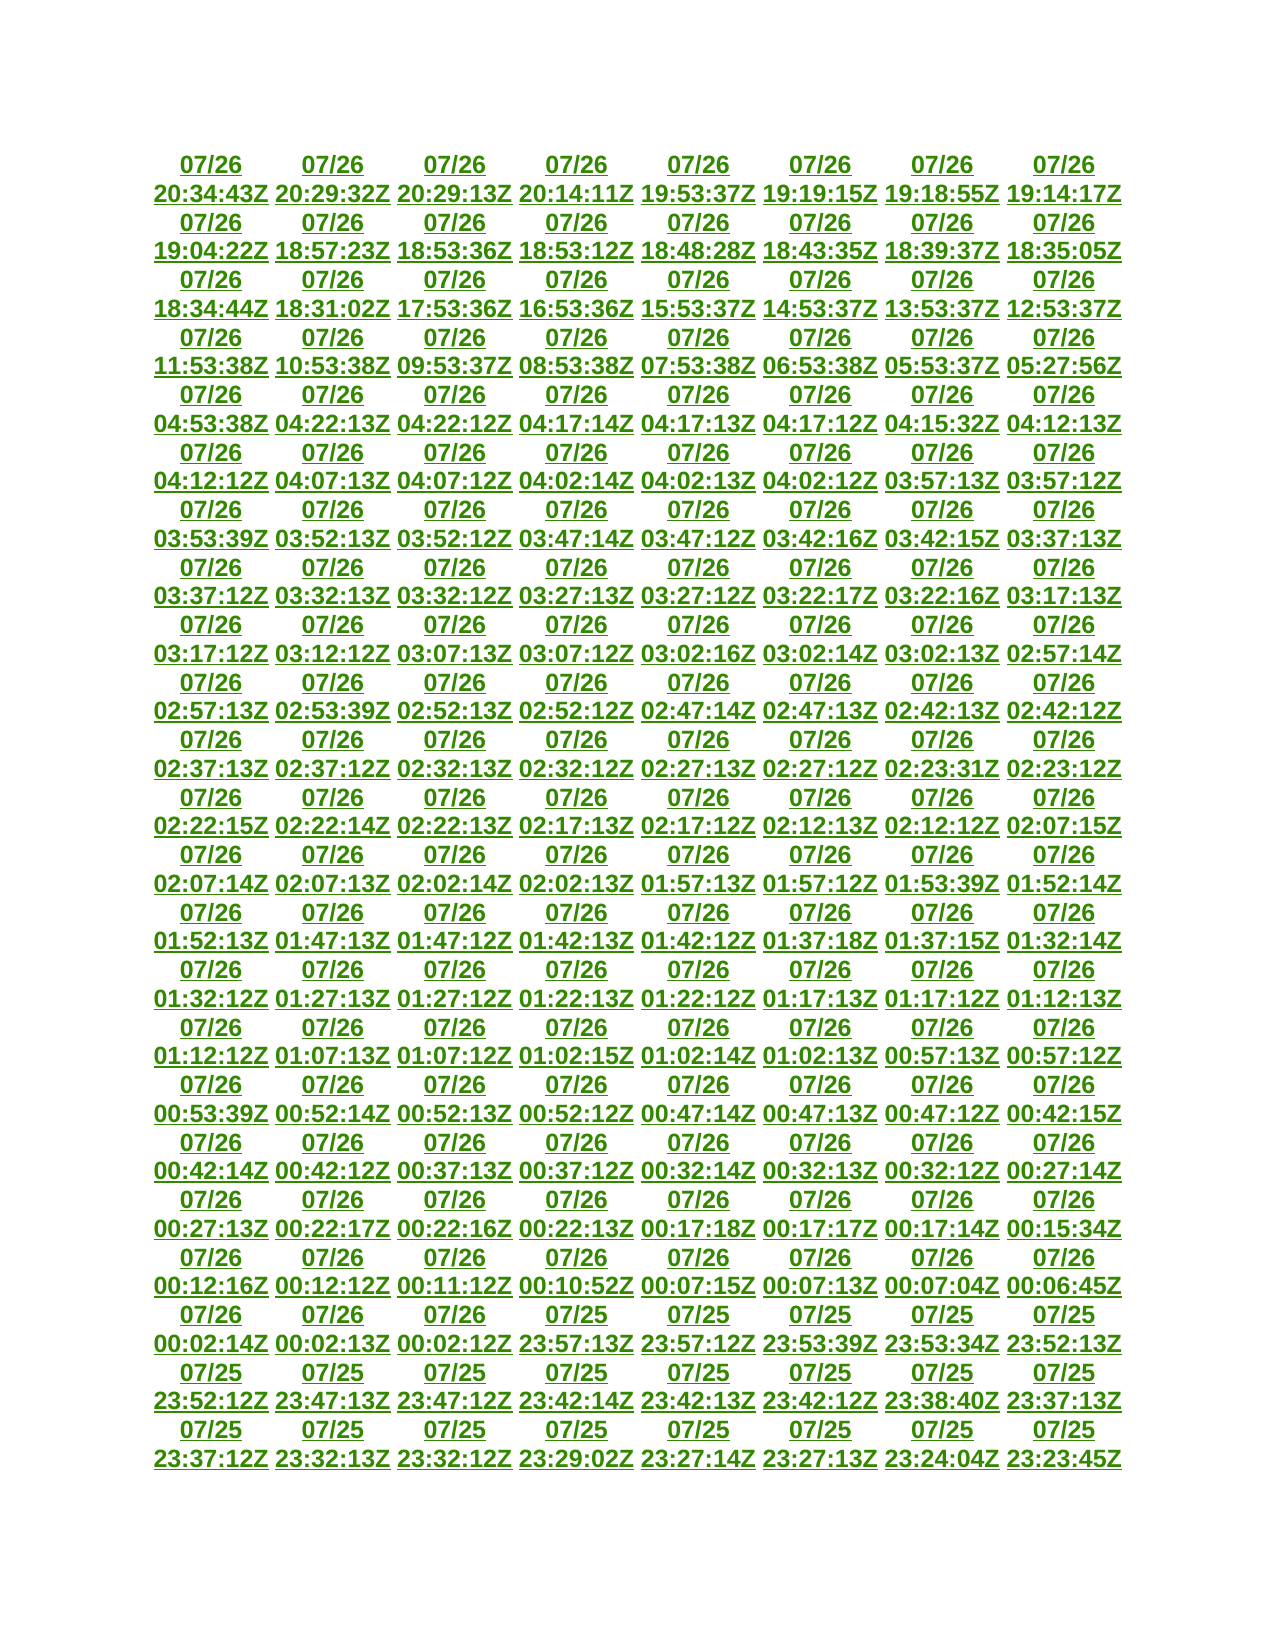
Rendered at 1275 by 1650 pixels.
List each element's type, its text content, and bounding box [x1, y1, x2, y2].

table_cell 07/26 01:07:12Z [394, 1013, 516, 1070]
table_cell 07/26 04:07:12Z [394, 438, 516, 495]
table_cell 07/26 18:31:02Z [272, 265, 394, 322]
table_cell 07/26 19:53:37Z [638, 150, 759, 207]
table_cell 07/26 04:12:12Z [150, 438, 272, 495]
table_cell 07/26 02:52:13Z [394, 668, 516, 725]
table_cell 07/26 13:53:37Z [881, 265, 1003, 322]
table_cell 07/26 00:10:52Z [516, 1243, 637, 1300]
table_cell 07/26 12:53:37Z [1003, 265, 1125, 322]
table_cell 07/25 23:47:13Z [272, 1358, 394, 1415]
table_cell 07/26 16:53:36Z [516, 265, 637, 322]
table_cell 07/26 05:53:37Z [881, 323, 1003, 380]
table_cell 07/26 01:52:13Z [150, 898, 272, 955]
table_cell 07/26 04:17:12Z [759, 380, 881, 437]
table_cell 07/26 03:42:15Z [881, 495, 1003, 552]
table_cell 07/26 04:17:13Z [638, 380, 759, 437]
table_cell 07/25 23:24:04Z [881, 1415, 1003, 1472]
table_cell 07/26 00:32:13Z [759, 1128, 881, 1185]
table_cell 07/26 00:17:17Z [759, 1185, 881, 1242]
table_cell 07/26 20:34:43Z [150, 150, 272, 207]
table_cell 07/26 00:22:16Z [394, 1185, 516, 1242]
table_cell 07/26 00:17:18Z [638, 1185, 759, 1242]
table_cell 07/26 03:27:13Z [516, 553, 637, 610]
table_cell 07/26 03:22:17Z [759, 553, 881, 610]
table_cell 07/26 20:29:13Z [394, 150, 516, 207]
table_cell 07/26 04:02:12Z [759, 438, 881, 495]
table_cell 07/26 00:02:14Z [150, 1300, 272, 1357]
table_cell 07/26 02:53:39Z [272, 668, 394, 725]
table_cell 07/26 17:53:36Z [394, 265, 516, 322]
table_cell 07/26 04:02:13Z [638, 438, 759, 495]
table_cell 07/26 18:53:12Z [516, 208, 637, 265]
table_cell 07/25 23:47:12Z [394, 1358, 516, 1415]
table_cell 07/26 02:57:14Z [1003, 610, 1125, 667]
table_cell 07/26 00:57:13Z [881, 1013, 1003, 1070]
table_cell 07/26 00:53:39Z [150, 1070, 272, 1127]
table_cell 07/26 02:07:13Z [272, 840, 394, 897]
table_cell 07/26 11:53:38Z [150, 323, 272, 380]
table_cell 07/25 23:29:02Z [516, 1415, 637, 1472]
table_cell 07/26 03:32:12Z [394, 553, 516, 610]
table_cell 07/26 18:43:35Z [759, 208, 881, 265]
table_cell 07/25 23:32:13Z [272, 1415, 394, 1472]
table_cell 07/26 03:57:12Z [1003, 438, 1125, 495]
table_cell 07/26 02:23:31Z [881, 725, 1003, 782]
table_cell 07/26 04:53:38Z [150, 380, 272, 437]
table_cell 07/26 00:32:14Z [638, 1128, 759, 1185]
table_cell 07/26 01:47:12Z [394, 898, 516, 955]
table_cell 07/25 23:42:13Z [638, 1358, 759, 1415]
table_cell 07/26 03:17:12Z [150, 610, 272, 667]
table_cell 07/26 04:17:14Z [516, 380, 637, 437]
table_cell 07/26 00:12:16Z [150, 1243, 272, 1300]
table_cell 07/26 01:42:12Z [638, 898, 759, 955]
table_cell 07/26 02:32:13Z [394, 725, 516, 782]
table_cell 07/26 18:35:05Z [1003, 208, 1125, 265]
table_cell 07/26 04:07:13Z [272, 438, 394, 495]
table_cell 07/26 06:53:38Z [759, 323, 881, 380]
table_cell 07/26 00:02:12Z [394, 1300, 516, 1357]
table_cell 07/26 02:37:12Z [272, 725, 394, 782]
table_cell 07/26 19:18:55Z [881, 150, 1003, 207]
table_cell 07/26 00:37:12Z [516, 1128, 637, 1185]
table_cell 07/26 07:53:38Z [638, 323, 759, 380]
table_cell 07/26 04:12:13Z [1003, 380, 1125, 437]
table_cell 07/26 03:37:12Z [150, 553, 272, 610]
table_cell 07/26 02:27:13Z [638, 725, 759, 782]
table_cell 07/26 00:47:12Z [881, 1070, 1003, 1127]
table_cell 07/25 23:32:12Z [394, 1415, 516, 1472]
table_cell 07/26 01:47:13Z [272, 898, 394, 955]
table_cell 07/26 19:14:17Z [1003, 150, 1125, 207]
table_cell 07/26 01:12:13Z [1003, 955, 1125, 1012]
table_cell 07/26 00:07:13Z [759, 1243, 881, 1300]
table_cell 07/26 00:52:12Z [516, 1070, 637, 1127]
table_cell 07/26 01:07:13Z [272, 1013, 394, 1070]
table_cell 07/26 01:32:14Z [1003, 898, 1125, 955]
table_cell 07/25 23:27:13Z [759, 1415, 881, 1472]
table_cell 07/26 18:39:37Z [881, 208, 1003, 265]
table_cell 07/26 00:07:15Z [638, 1243, 759, 1300]
table_cell 07/26 18:57:23Z [272, 208, 394, 265]
table_cell 07/26 00:22:13Z [516, 1185, 637, 1242]
table_cell 07/26 02:47:14Z [638, 668, 759, 725]
table_cell 07/25 23:53:34Z [881, 1300, 1003, 1357]
table_cell 07/26 01:57:13Z [638, 840, 759, 897]
table_cell 07/26 03:37:13Z [1003, 495, 1125, 552]
table_cell 07/26 02:42:12Z [1003, 668, 1125, 725]
table_cell 07/26 01:27:13Z [272, 955, 394, 1012]
table_cell 07/26 18:34:44Z [150, 265, 272, 322]
table_cell 07/26 02:07:15Z [1003, 783, 1125, 840]
table_cell 07/26 03:02:16Z [638, 610, 759, 667]
table_cell 07/26 01:57:12Z [759, 840, 881, 897]
table_cell 07/26 02:07:14Z [150, 840, 272, 897]
table_cell 07/26 10:53:38Z [272, 323, 394, 380]
table_cell 07/26 00:06:45Z [1003, 1243, 1125, 1300]
table_cell 07/26 02:37:13Z [150, 725, 272, 782]
table_cell 07/25 23:23:45Z [1003, 1415, 1125, 1472]
table_cell 07/26 03:17:13Z [1003, 553, 1125, 610]
table_cell 07/26 02:52:12Z [516, 668, 637, 725]
table_cell 07/26 02:12:13Z [759, 783, 881, 840]
table_cell 07/26 00:32:12Z [881, 1128, 1003, 1185]
table_cell 07/26 00:42:14Z [150, 1128, 272, 1185]
table_cell 07/25 23:57:12Z [638, 1300, 759, 1357]
table_cell 07/26 02:02:13Z [516, 840, 637, 897]
table_cell 07/26 03:07:13Z [394, 610, 516, 667]
table_cell 07/26 02:17:12Z [638, 783, 759, 840]
table_cell 07/26 02:02:14Z [394, 840, 516, 897]
table_cell 07/26 03:47:14Z [516, 495, 637, 552]
table_cell 07/26 01:42:13Z [516, 898, 637, 955]
table_cell 07/26 00:47:14Z [638, 1070, 759, 1127]
table_cell 07/26 05:27:56Z [1003, 323, 1125, 380]
table_cell 07/25 23:37:13Z [1003, 1358, 1125, 1415]
table_cell 07/26 03:02:13Z [881, 610, 1003, 667]
table_cell 07/26 08:53:38Z [516, 323, 637, 380]
table_cell 07/26 00:07:04Z [881, 1243, 1003, 1300]
table_cell 07/26 14:53:37Z [759, 265, 881, 322]
table_cell 07/25 23:57:13Z [516, 1300, 637, 1357]
table_cell 07/25 23:42:12Z [759, 1358, 881, 1415]
table_cell 07/26 01:17:12Z [881, 955, 1003, 1012]
table_cell 07/26 19:19:15Z [759, 150, 881, 207]
table_cell 07/26 01:37:15Z [881, 898, 1003, 955]
table_cell 07/26 01:27:12Z [394, 955, 516, 1012]
table_cell 07/26 03:12:12Z [272, 610, 394, 667]
table_cell 07/26 01:02:15Z [516, 1013, 637, 1070]
table_cell 07/26 04:22:13Z [272, 380, 394, 437]
table_cell 07/25 23:38:40Z [881, 1358, 1003, 1415]
table_cell 07/26 00:27:14Z [1003, 1128, 1125, 1185]
table_cell 07/26 03:57:13Z [881, 438, 1003, 495]
table_cell 07/26 01:53:39Z [881, 840, 1003, 897]
table_cell 07/26 03:22:16Z [881, 553, 1003, 610]
table_cell 07/26 03:52:12Z [394, 495, 516, 552]
table_cell 07/25 23:52:12Z [150, 1358, 272, 1415]
table_cell 07/25 23:53:39Z [759, 1300, 881, 1357]
table_cell 07/26 20:14:11Z [516, 150, 637, 207]
table_cell 07/26 03:32:13Z [272, 553, 394, 610]
table_cell 07/26 00:15:34Z [1003, 1185, 1125, 1242]
table_cell 07/26 02:47:13Z [759, 668, 881, 725]
table_cell 07/26 15:53:37Z [638, 265, 759, 322]
table_cell 07/26 01:02:13Z [759, 1013, 881, 1070]
table_cell 07/25 23:52:13Z [1003, 1300, 1125, 1357]
table_cell 07/26 03:52:13Z [272, 495, 394, 552]
table_cell 07/26 01:52:14Z [1003, 840, 1125, 897]
table_cell 07/26 02:22:13Z [394, 783, 516, 840]
table_cell 07/26 00:57:12Z [1003, 1013, 1125, 1070]
table_cell 07/26 02:22:15Z [150, 783, 272, 840]
table_cell 07/26 18:53:36Z [394, 208, 516, 265]
table_cell 07/26 02:23:12Z [1003, 725, 1125, 782]
table_cell 07/26 18:48:28Z [638, 208, 759, 265]
table_cell 07/26 02:42:13Z [881, 668, 1003, 725]
table_cell 07/26 00:42:15Z [1003, 1070, 1125, 1127]
table_cell 07/26 02:22:14Z [272, 783, 394, 840]
table_cell 07/26 03:53:39Z [150, 495, 272, 552]
table_cell 07/26 02:12:12Z [881, 783, 1003, 840]
table_cell 07/26 03:42:16Z [759, 495, 881, 552]
table_cell 07/26 03:02:14Z [759, 610, 881, 667]
table_cell 07/26 03:27:12Z [638, 553, 759, 610]
table_cell 07/26 02:32:12Z [516, 725, 637, 782]
table_cell 07/26 00:47:13Z [759, 1070, 881, 1127]
table_cell 07/26 00:17:14Z [881, 1185, 1003, 1242]
table_cell 07/26 02:57:13Z [150, 668, 272, 725]
table_cell 07/25 23:37:12Z [150, 1415, 272, 1472]
table_cell 07/26 20:29:32Z [272, 150, 394, 207]
table_cell 07/26 03:47:12Z [638, 495, 759, 552]
table_cell 07/26 00:27:13Z [150, 1185, 272, 1242]
table_cell 07/26 01:37:18Z [759, 898, 881, 955]
table_cell 07/26 09:53:37Z [394, 323, 516, 380]
table_cell 07/26 00:42:12Z [272, 1128, 394, 1185]
table_cell 07/26 00:02:13Z [272, 1300, 394, 1357]
table_cell 07/26 01:12:12Z [150, 1013, 272, 1070]
table_cell 07/26 04:22:12Z [394, 380, 516, 437]
table_cell 07/26 04:15:32Z [881, 380, 1003, 437]
table_cell 07/26 01:02:14Z [638, 1013, 759, 1070]
table_cell 07/26 00:12:12Z [272, 1243, 394, 1300]
table_cell 07/26 04:02:14Z [516, 438, 637, 495]
table_cell 07/26 01:22:13Z [516, 955, 637, 1012]
table_cell 07/26 01:22:12Z [638, 955, 759, 1012]
table_cell 07/25 23:42:14Z [516, 1358, 637, 1415]
table_cell 07/26 01:32:12Z [150, 955, 272, 1012]
table_cell 07/26 19:04:22Z [150, 208, 272, 265]
table_cell 07/26 00:22:17Z [272, 1185, 394, 1242]
table_cell 07/25 23:27:14Z [638, 1415, 759, 1472]
table_cell 07/26 02:17:13Z [516, 783, 637, 840]
table_cell 07/26 00:52:14Z [272, 1070, 394, 1127]
table_cell 07/26 00:11:12Z [394, 1243, 516, 1300]
table_cell 07/26 02:27:12Z [759, 725, 881, 782]
table_cell 07/26 03:07:12Z [516, 610, 637, 667]
table_cell 07/26 00:52:13Z [394, 1070, 516, 1127]
table_cell 07/26 00:37:13Z [394, 1128, 516, 1185]
table_cell 07/26 01:17:13Z [759, 955, 881, 1012]
